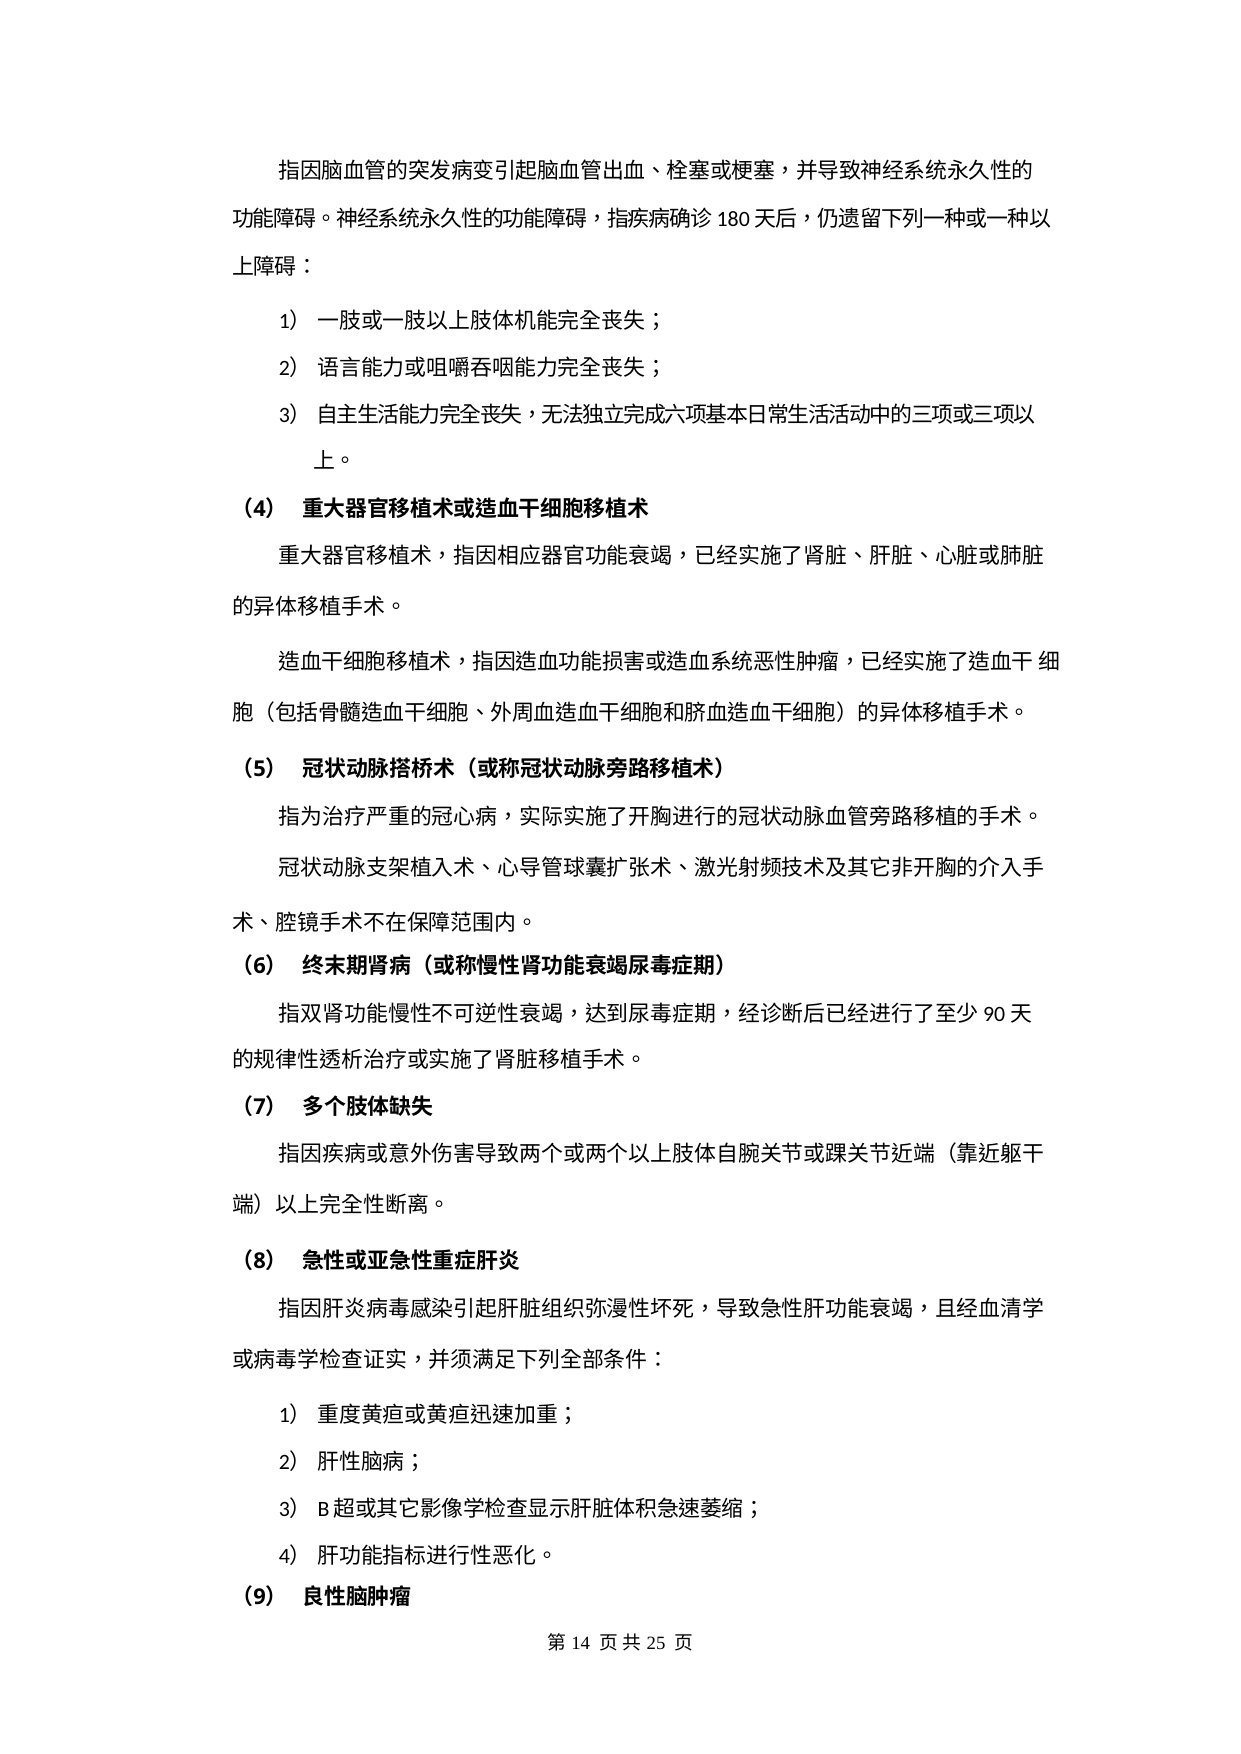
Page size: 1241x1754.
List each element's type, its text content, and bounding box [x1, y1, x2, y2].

text 指因肝炎病毒感染引起肝脏组织弥漫性坏死，导致急性肝功能衰竭，且经血清学或病毒学检查证实，并须满足下列全部条件： [232, 1293, 1045, 1374]
text 2） 肝性脑病； [278, 1446, 1076, 1476]
text 1） 重度黄疸或黄疸迅速加重； [278, 1399, 1076, 1429]
subtitle 重大器官移植术或造血干细胞移植术 [231, 493, 1076, 523]
text 指因脑血管的突发病变引起脑血管出血、栓塞或梗塞，并导致神经系统永久性的功能障碍。神经系统永久性的功能障碍，指疾病确诊180 天后，仍遗留下列一种或一种以上障碍： [232, 155, 1053, 280]
text 指因疾病或意外伤害导致两个或两个以上肢体自腕关节或踝关节近端（靠近躯干端）以上完全性断离。 [232, 1138, 1045, 1219]
text 重大器官移植术，指因相应器官功能衰竭，已经实施了肾脏、肝脏、心脏或肺脏的异体移植手术。 [232, 540, 1045, 621]
text 术、腔镜手术不在保障范围内。 [232, 907, 1076, 937]
text 3） B超或其它影像学检查显示肝脏体积急速萎缩； [278, 1493, 1076, 1523]
subtitle 良性脑肿瘤 [231, 1581, 1076, 1611]
subtitle 终末期肾病（或称慢性肾功能衰竭尿毒症期） [231, 950, 1076, 980]
subtitle 冠状动脉搭桥术（或称冠状动脉旁路移植术） [231, 747, 1076, 783]
text 1） 一肢或一肢以上肢体机能完全丧失； [278, 305, 1076, 335]
subtitle 多个肢体缺失 [231, 1091, 1076, 1121]
text 2） 语言能力或咀嚼吞咽能力完全丧失； [278, 352, 1076, 382]
text 3） 自主生活能力完全丧失，无法独立完成六项基本日常生活活动中的三项或三项以上。 [278, 399, 1053, 475]
text 4） 肝功能指标进行性恶化。 [278, 1541, 1076, 1570]
subtitle 急性或亚急性重症肝炎 [231, 1240, 1076, 1276]
text 指双肾功能慢性不可逆性衰竭，达到尿毒症期，经诊断后已经进行了至少90 天的规律性透析治疗或实施了肾脏移植手术。 [232, 997, 1054, 1073]
text 第 14 页 共 25 页 [175, 1629, 1066, 1654]
text 造血干细胞移植术，指因造血功能损害或造血系统恶性肿瘤，已经实施了造血干 细胞（包括骨髓造血干细胞、外周血造血干细胞和脐血造血干细胞）的异体移植手术。 [232, 646, 1064, 726]
text 指为治疗严重的冠心病，实际实施了开胸进行的冠状动脉血管旁路移植的手术。冠状动脉支架植入术、心导管球囊扩张术、激光射频技术及其它非开胸的介入手 [278, 801, 1045, 881]
